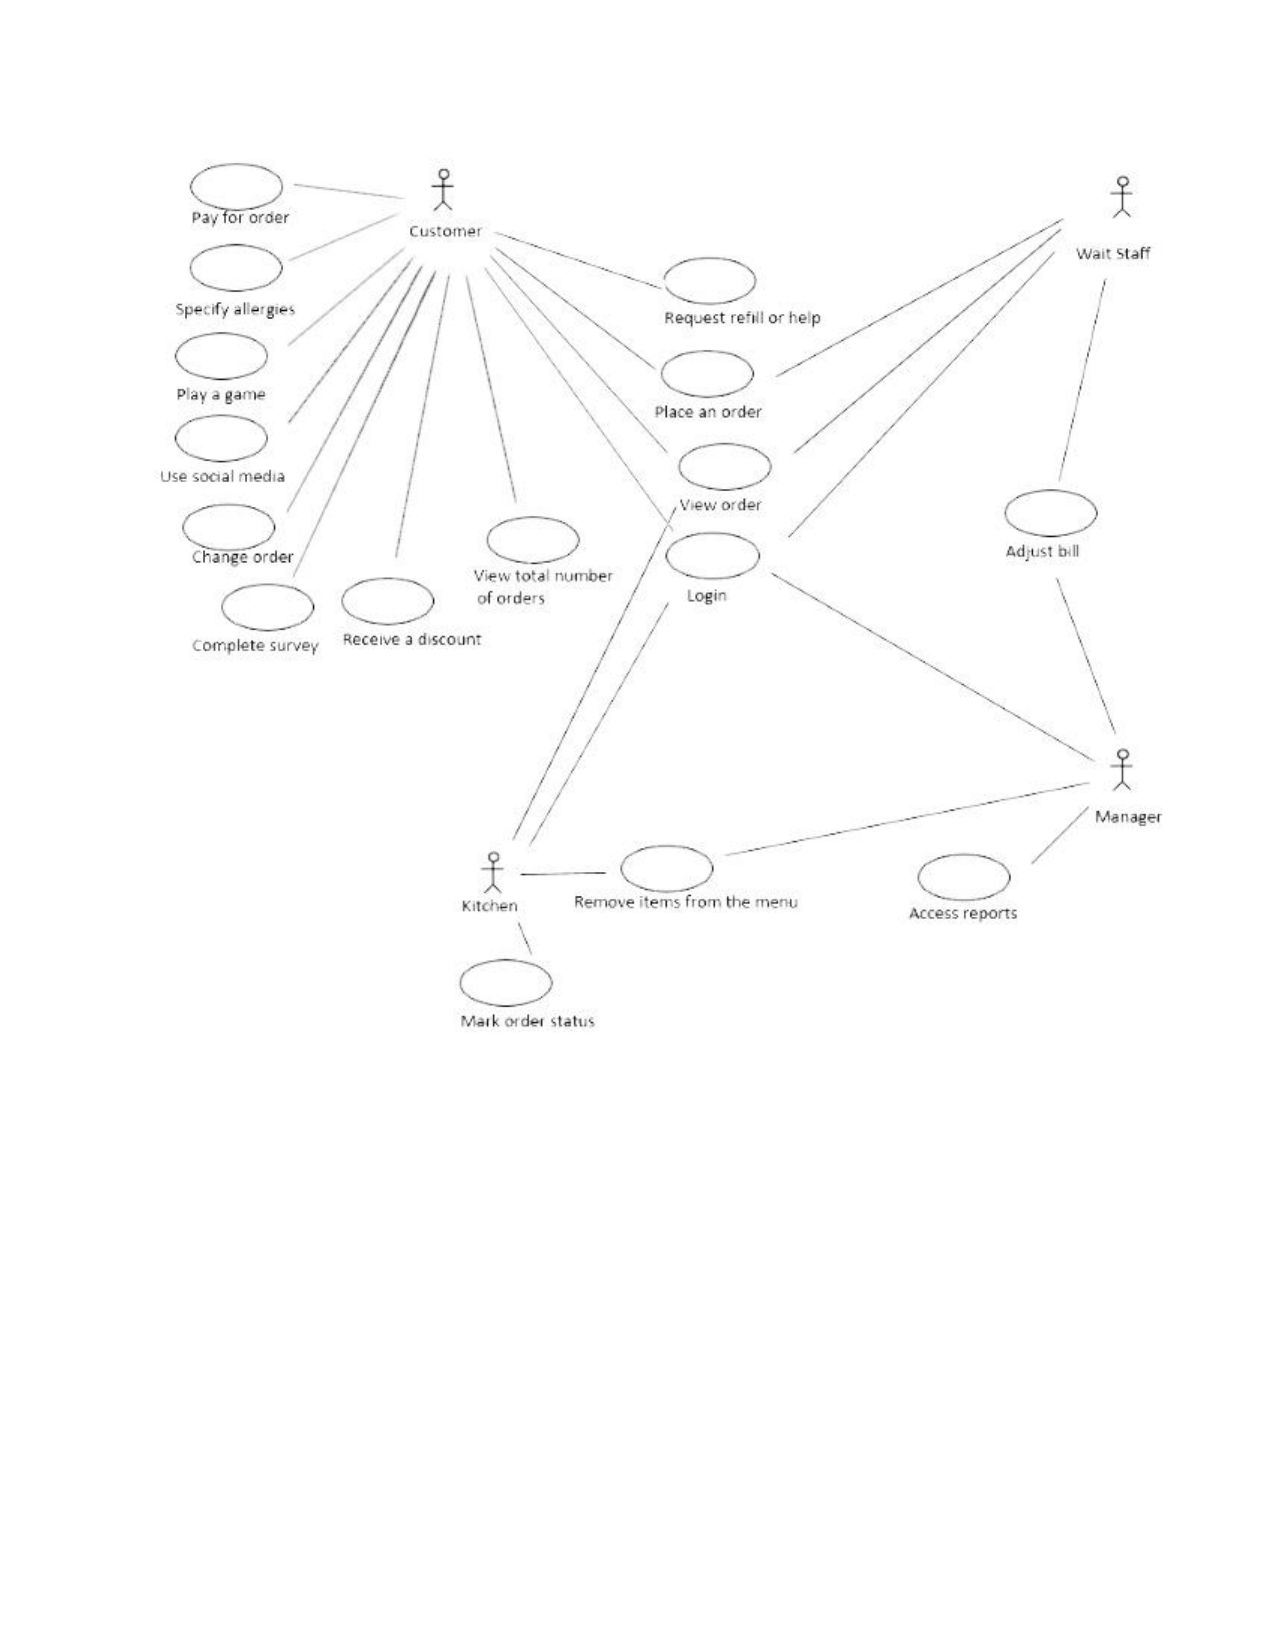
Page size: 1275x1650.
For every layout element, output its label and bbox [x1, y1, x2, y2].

picture [150, 150, 1196, 1051]
